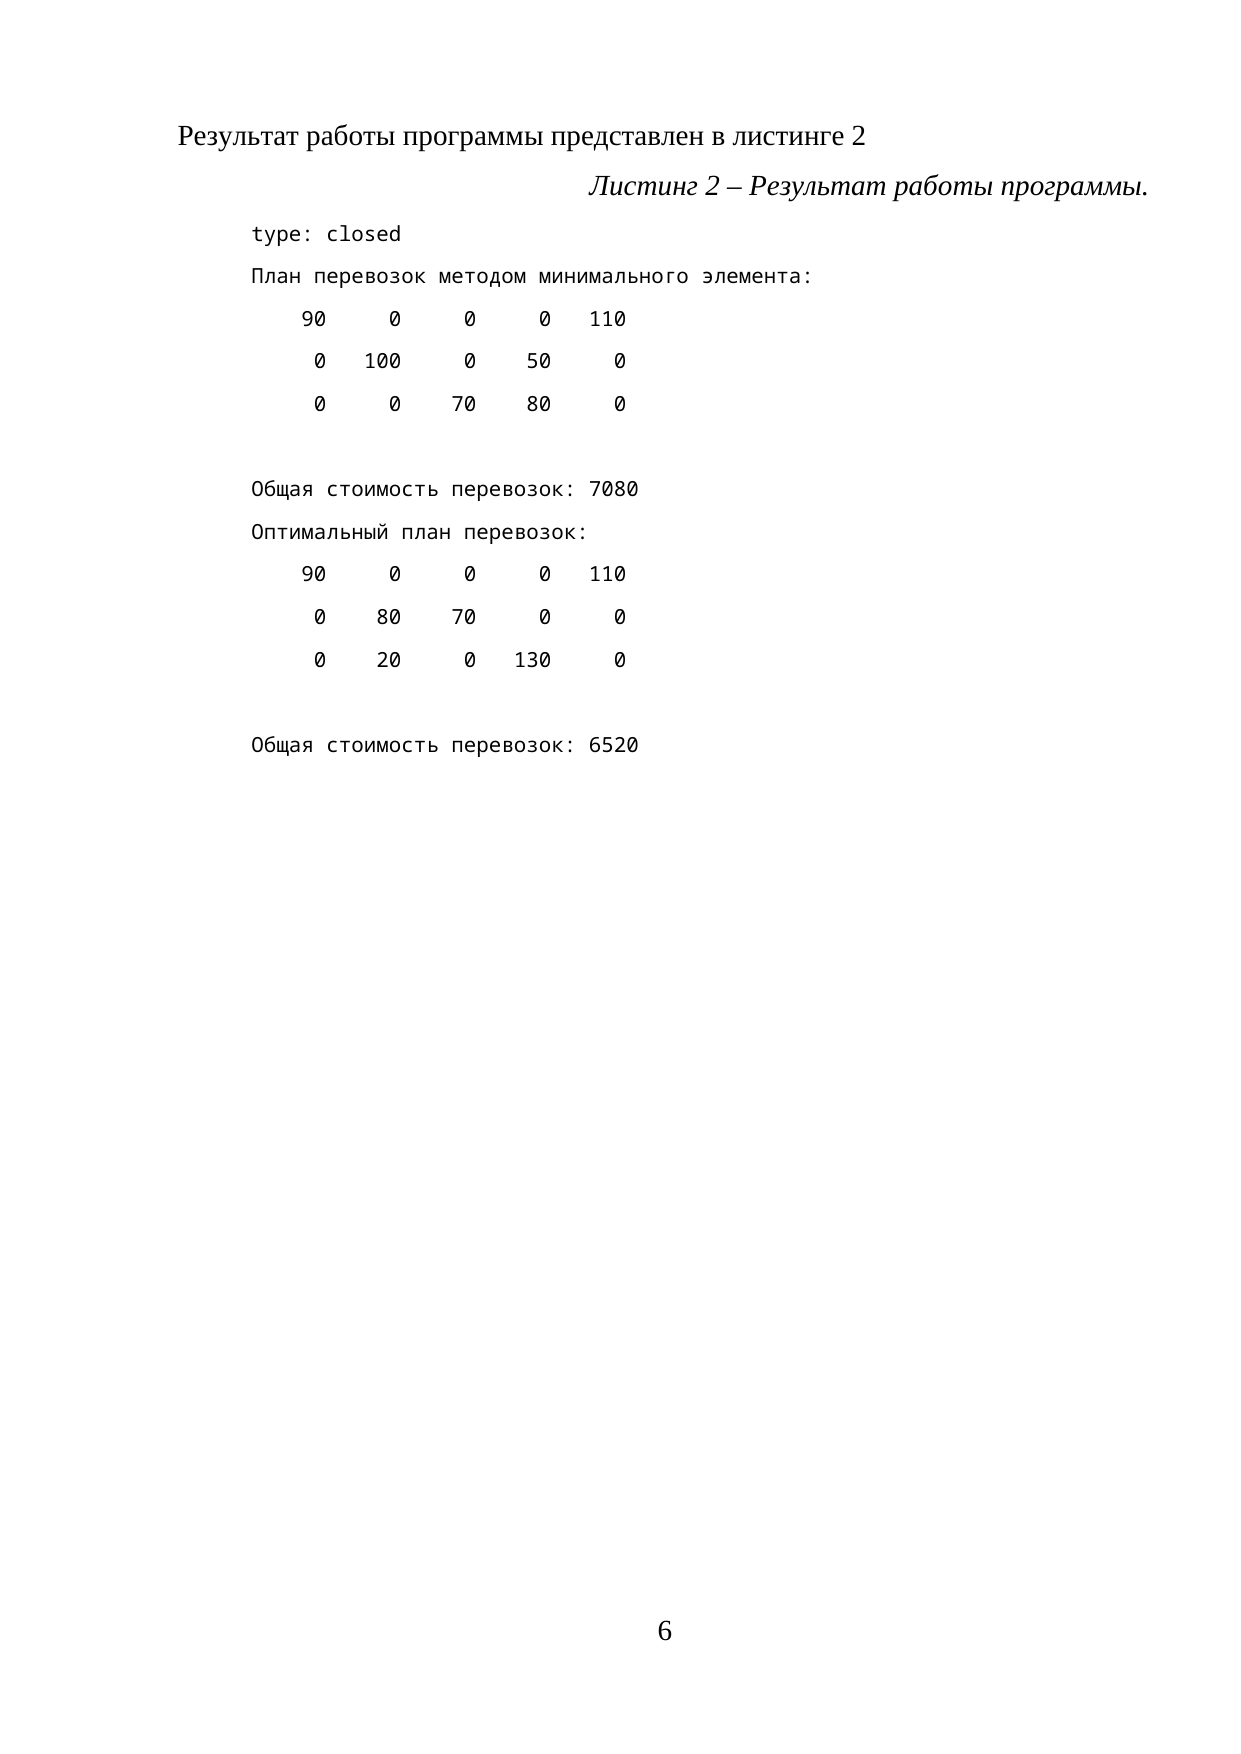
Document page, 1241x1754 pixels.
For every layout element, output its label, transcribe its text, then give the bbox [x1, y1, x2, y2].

text Листинг 2 – Результат работы программы. [177, 168, 1152, 202]
text Оптимальный план перевозок: [177, 517, 1152, 545]
text 90 0 0 0 110 [177, 304, 1152, 332]
text 0 20 0 130 0 [177, 645, 1152, 673]
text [177, 118, 1152, 152]
text 0 0 70 80 0 [177, 389, 1152, 418]
text 0 80 70 0 0 [177, 602, 1152, 631]
text Общая стоимость перевозок: 6520 [177, 730, 1152, 758]
text type: closed [177, 219, 1152, 247]
text Общая стоимость перевозок: 7080 [177, 474, 1152, 503]
text 90 0 0 0 110 [177, 559, 1152, 588]
text 0 100 0 50 0 [177, 347, 1152, 375]
text План перевозок методом минимального элемента: [177, 261, 1152, 290]
